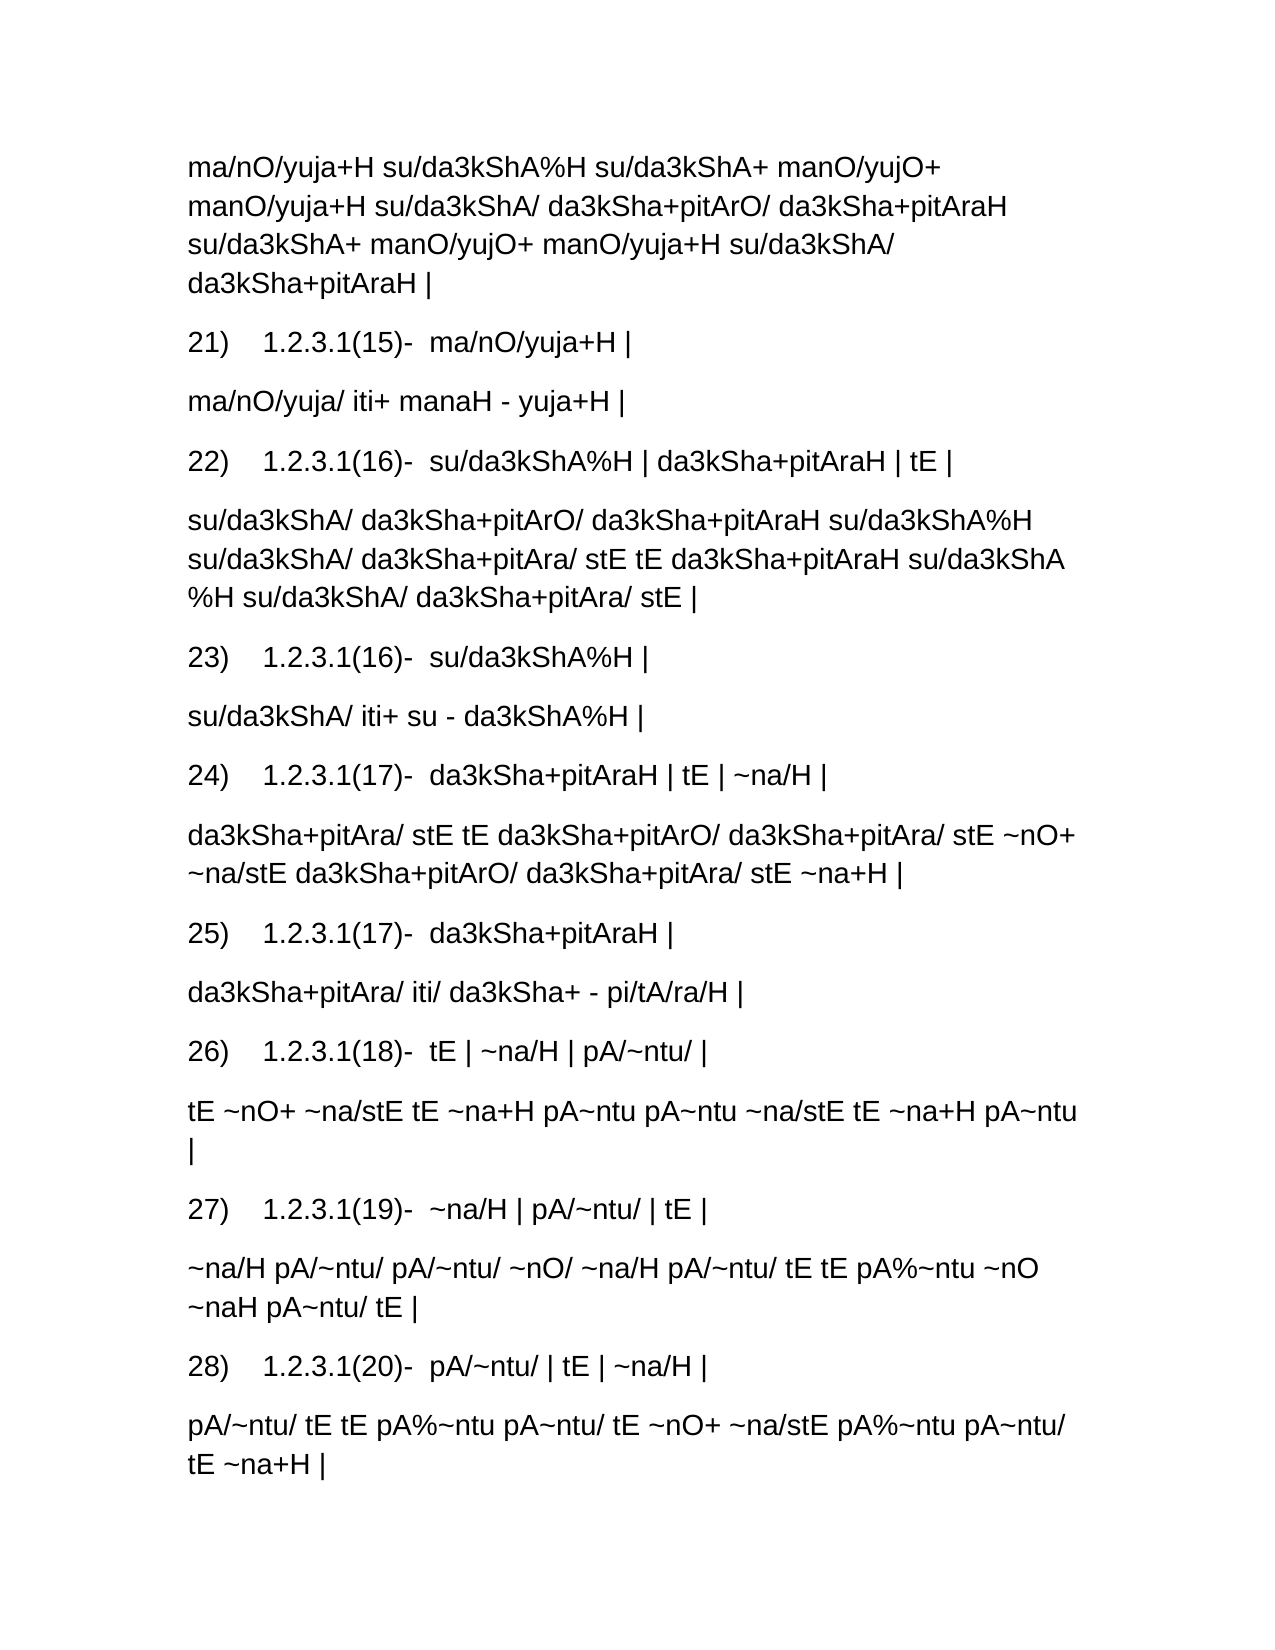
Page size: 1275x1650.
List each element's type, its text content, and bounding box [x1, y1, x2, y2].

text tE ~nO+ ~na/stE tE ~na+H pA~ntu pA~ntu ~na/stE tE ~na+H pA~ntu | [187, 1094, 1087, 1166]
text ma/nO/yuja+H su/da3kShA%H su/da3kShA+ manO/yujO+ manO/yuja+H su/da3kShA/ da3kSha+pitArO/ da3kSha+pitAraH su/da3kShA+ manO/yujO+ manO/yuja+H su/da3kShA/ da3kSha+pitAraH | [187, 150, 1087, 299]
text 26) 1.2.3.1(18)- tE | ~na/H | pA/~ntu/ | [187, 1034, 1087, 1068]
text 21) 1.2.3.1(15)- ma/nO/yuja+H | [187, 325, 1087, 358]
text 27) 1.2.3.1(19)- ~na/H | pA/~ntu/ | tE | [187, 1192, 1087, 1225]
text ~na/H pA/~ntu/ pA/~ntu/ ~nO/ ~na/H pA/~ntu/ tE tE pA%~ntu ~nO ~naH pA~ntu/ tE | [187, 1251, 1087, 1323]
text 23) 1.2.3.1(16)- su/da3kShA%H | [187, 639, 1087, 673]
text ma/nO/yuja/ iti+ manaH - yuja+H | [187, 384, 1087, 418]
text da3kSha+pitAra/ stE tE da3kSha+pitArO/ da3kSha+pitAra/ stE ~nO+ ~na/stE da3kSha+pitArO/ da3kSha+pitAra/ stE ~na+H | [187, 818, 1087, 890]
text 25) 1.2.3.1(17)- da3kSha+pitAraH | [187, 916, 1087, 949]
text 24) 1.2.3.1(17)- da3kSha+pitAraH | tE | ~na/H | [187, 758, 1087, 792]
text su/da3kShA/ iti+ su - da3kShA%H | [187, 699, 1087, 732]
text pA/~ntu/ tE tE pA%~ntu pA~ntu/ tE ~nO+ ~na/stE pA%~ntu pA~ntu/ tE ~na+H | [187, 1408, 1087, 1480]
text da3kSha+pitAra/ iti/ da3kSha+ - pi/tA/ra/H | [187, 975, 1087, 1008]
text su/da3kShA/ da3kSha+pitArO/ da3kSha+pitAraH su/da3kShA%H su/da3kShA/ da3kSha+pitAra/ stE tE da3kSha+pitAraH su/da3kShA%H su/da3kShA/ da3kSha+pitAra/ stE | [187, 503, 1087, 614]
text 28) 1.2.3.1(20)- pA/~ntu/ | tE | ~na/H | [187, 1349, 1087, 1382]
text 22) 1.2.3.1(16)- su/da3kShA%H | da3kSha+pitAraH | tE | [187, 444, 1087, 477]
